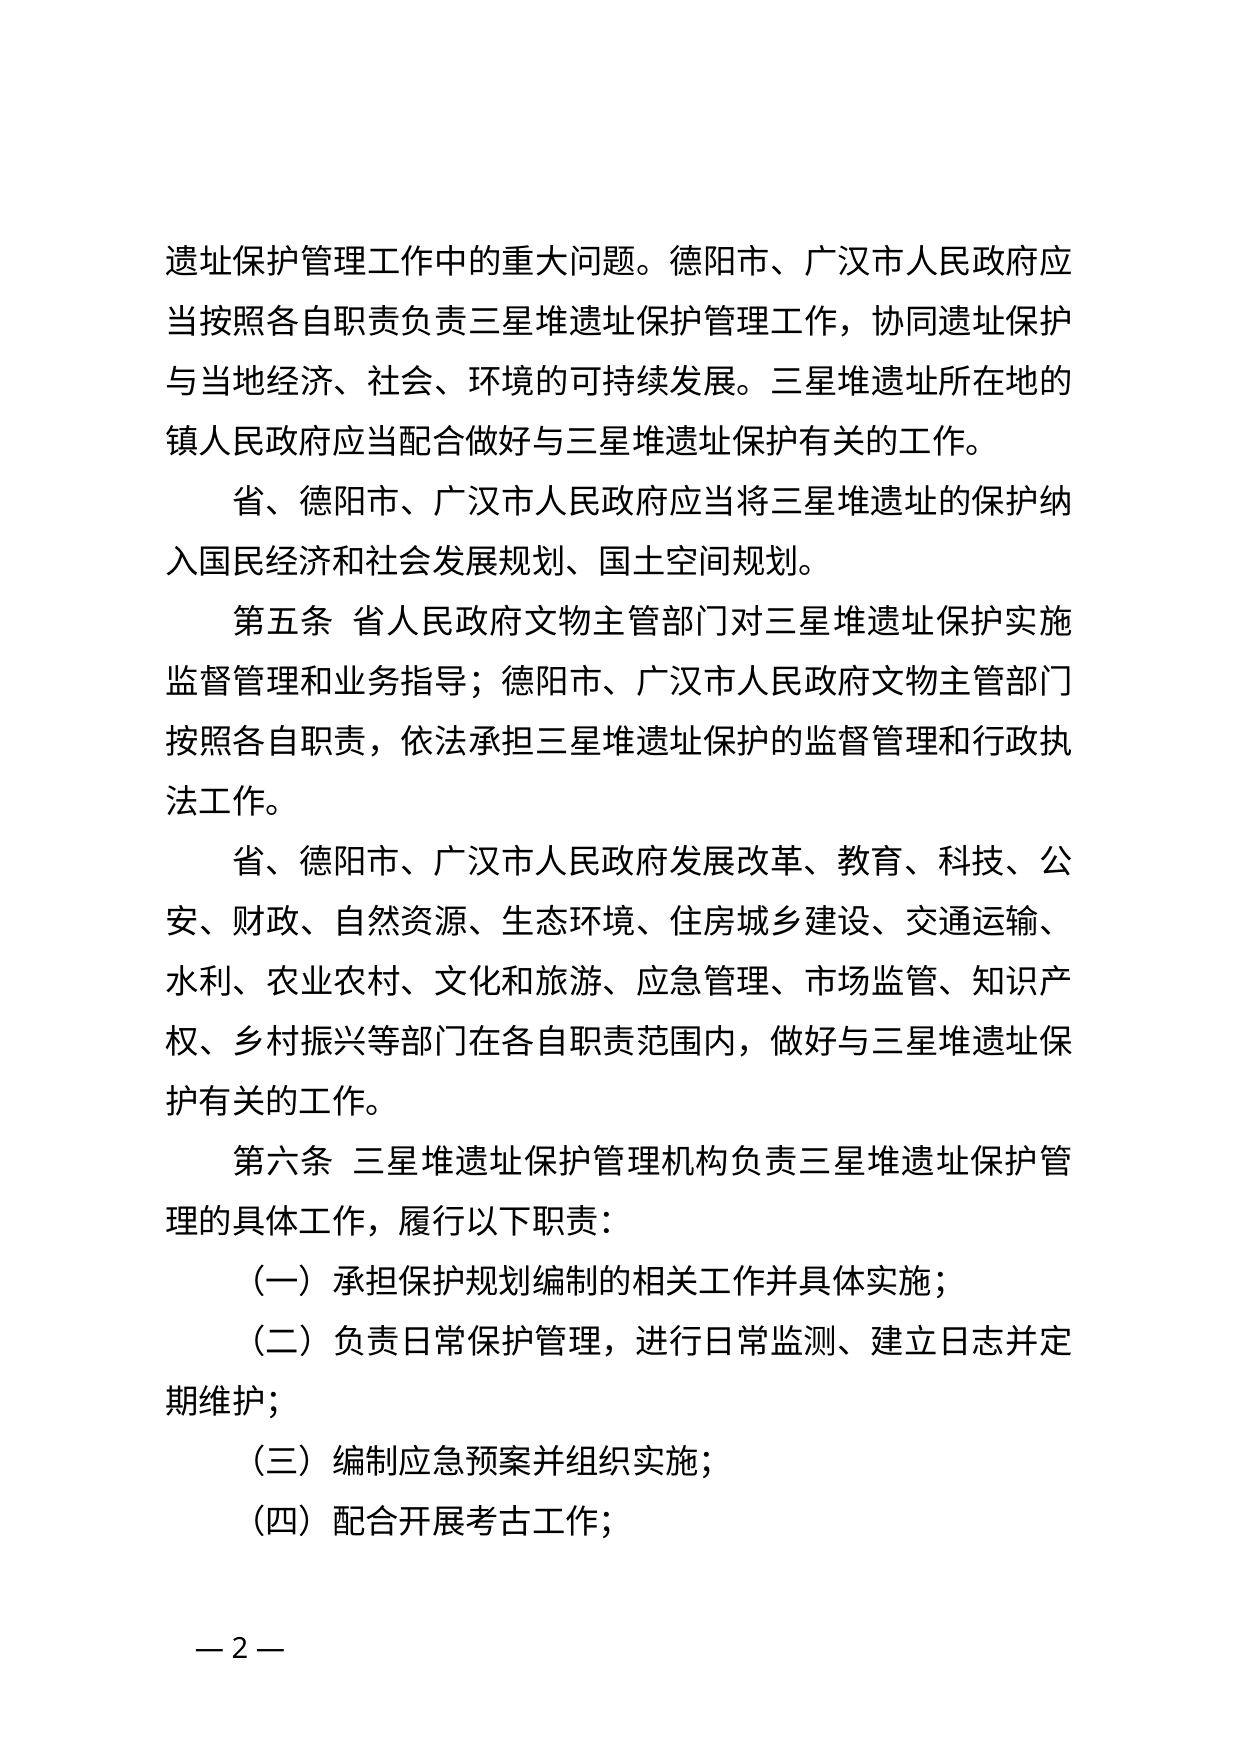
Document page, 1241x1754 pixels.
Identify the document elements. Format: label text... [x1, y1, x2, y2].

text （一）承担保护规划编制的相关工作并具体实施； [165, 1246, 1075, 1306]
text 省、德阳市、广汉市人民政府应当将三星堆遗址的保护纳入国民经济和社会发展规划、国土空间规划。 [165, 466, 1075, 586]
text 第五条 省人民政府文物主管部门对三星堆遗址保护实施监督管理和业务指导；德阳市、广汉市人民政府文物主管部门按照各自职责，依法承担三星堆遗址保护的监督管理和行政执法工作。 [165, 586, 1075, 826]
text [165, 226, 1075, 466]
text （二）负责日常保护管理，进行日常监测、建立日志并定期维护； [165, 1306, 1075, 1426]
text 第六条 三星堆遗址保护管理机构负责三星堆遗址保护管理的具体工作，履行以下职责： [165, 1126, 1075, 1246]
text （四）配合开展考古工作； [165, 1486, 1075, 1546]
text （三）编制应急预案并组织实施； [165, 1426, 1075, 1486]
text 省、德阳市、广汉市人民政府发展改革、教育、科技、公安、财政、自然资源、生态环境、住房城乡建设、交通运输、水利、农业农村、文化和旅游、应急管理、市场监管、知识产权、乡村振兴等部门在各自职责范围内，做好与三星堆遗址保护有关的工作。 [165, 826, 1075, 1126]
